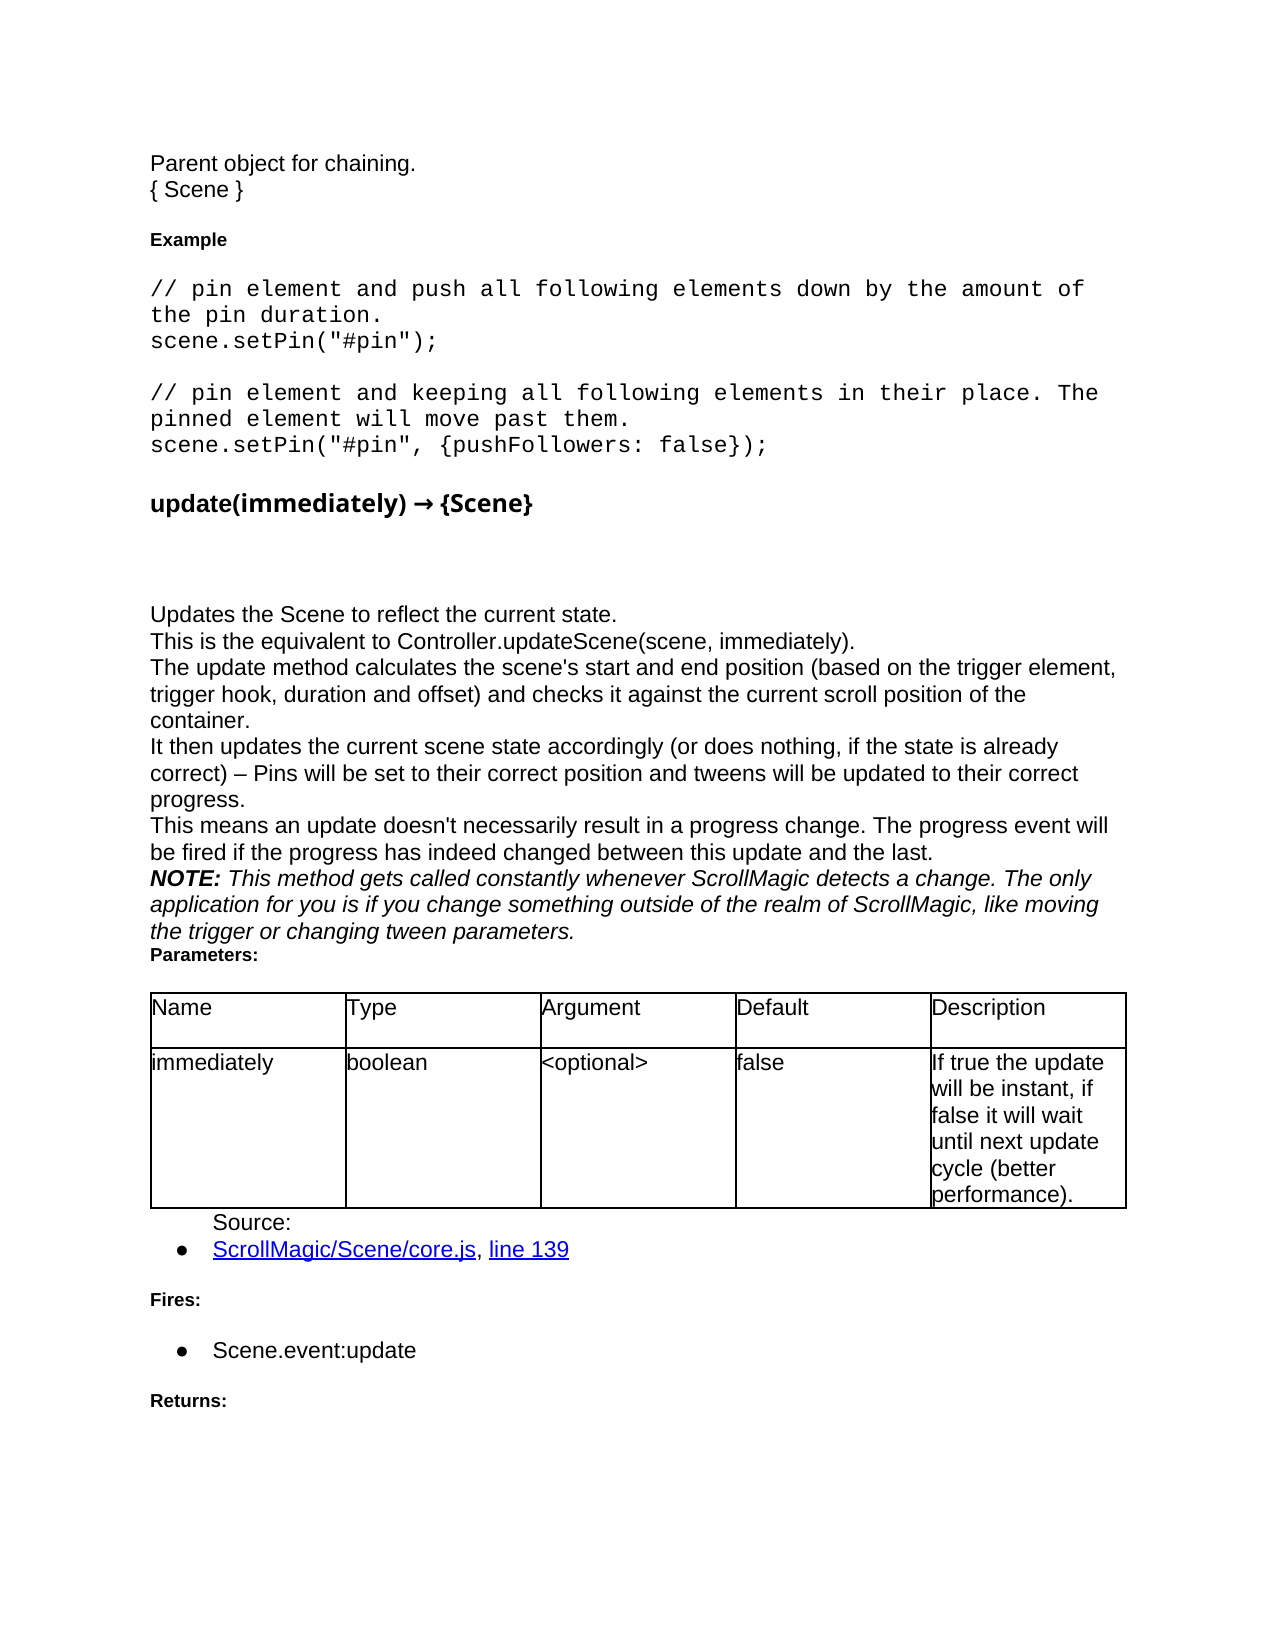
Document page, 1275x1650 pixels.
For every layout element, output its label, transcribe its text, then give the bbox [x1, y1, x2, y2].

text Updates the Scene to reflect the current state. [150, 601, 1125, 628]
text { Scene } [150, 176, 1125, 203]
text Source: [212, 1209, 1125, 1236]
table_header Description [932, 994, 1125, 1047]
text Parent object for chaining. [150, 150, 1125, 176]
table_cell immediately [152, 1049, 345, 1207]
subtitle Returns: [150, 1389, 1125, 1411]
table_header Default [737, 994, 930, 1047]
table_cell If true the update will be instant, if false it will wait until next update cycle (better performance). [932, 1049, 1125, 1207]
table_cell <optional> [542, 1049, 735, 1207]
text This is the equivalent to Controller.updateScene(scene, immediately). [150, 628, 1125, 654]
table_header Name [152, 994, 345, 1047]
table_cell boolean [347, 1049, 540, 1207]
subtitle update(immediately) → {Scene} [150, 486, 1125, 519]
table_header Argument [542, 994, 735, 1047]
subtitle Example [150, 229, 1125, 251]
text The update method calculates the scene's start and end position (based on the trigger element, trigger hook, duration and offset) and checks it against the current scroll position of the container. [150, 654, 1125, 733]
list ScrollMagic/Scene/core.js, line 139 [175, 1236, 1125, 1262]
subtitle Fires: [150, 1288, 1125, 1310]
table_header Type [347, 994, 540, 1047]
subtitle Parameters: [150, 944, 1125, 966]
list Scene.event:update [175, 1337, 1125, 1363]
text NOTE: This method gets called constantly whenever ScrollMagic detects a change. The only application for you is if you change something outside of the realm of ScrollMagic, like moving the trigger or changing tween parameters. [150, 865, 1125, 944]
text It then updates the current scene state accordingly (or does nothing, if the state is already correct) – Pins will be set to their correct position and tweens will be updated to their correct progress. [150, 733, 1125, 812]
text This means an update doesn't necessarily result in a progress change. The progress event will be fired if the progress has indeed changed between this update and the last. [150, 812, 1125, 865]
table_cell false [737, 1049, 930, 1207]
text // pin element and push all following elements down by the amount of the pin duration. scene.setPin("#pin"); // pin element and keeping all following elements in their place. The pinned element will move past them. scene.setPin("#pin", {pushFollowers: false}); [150, 277, 1125, 459]
